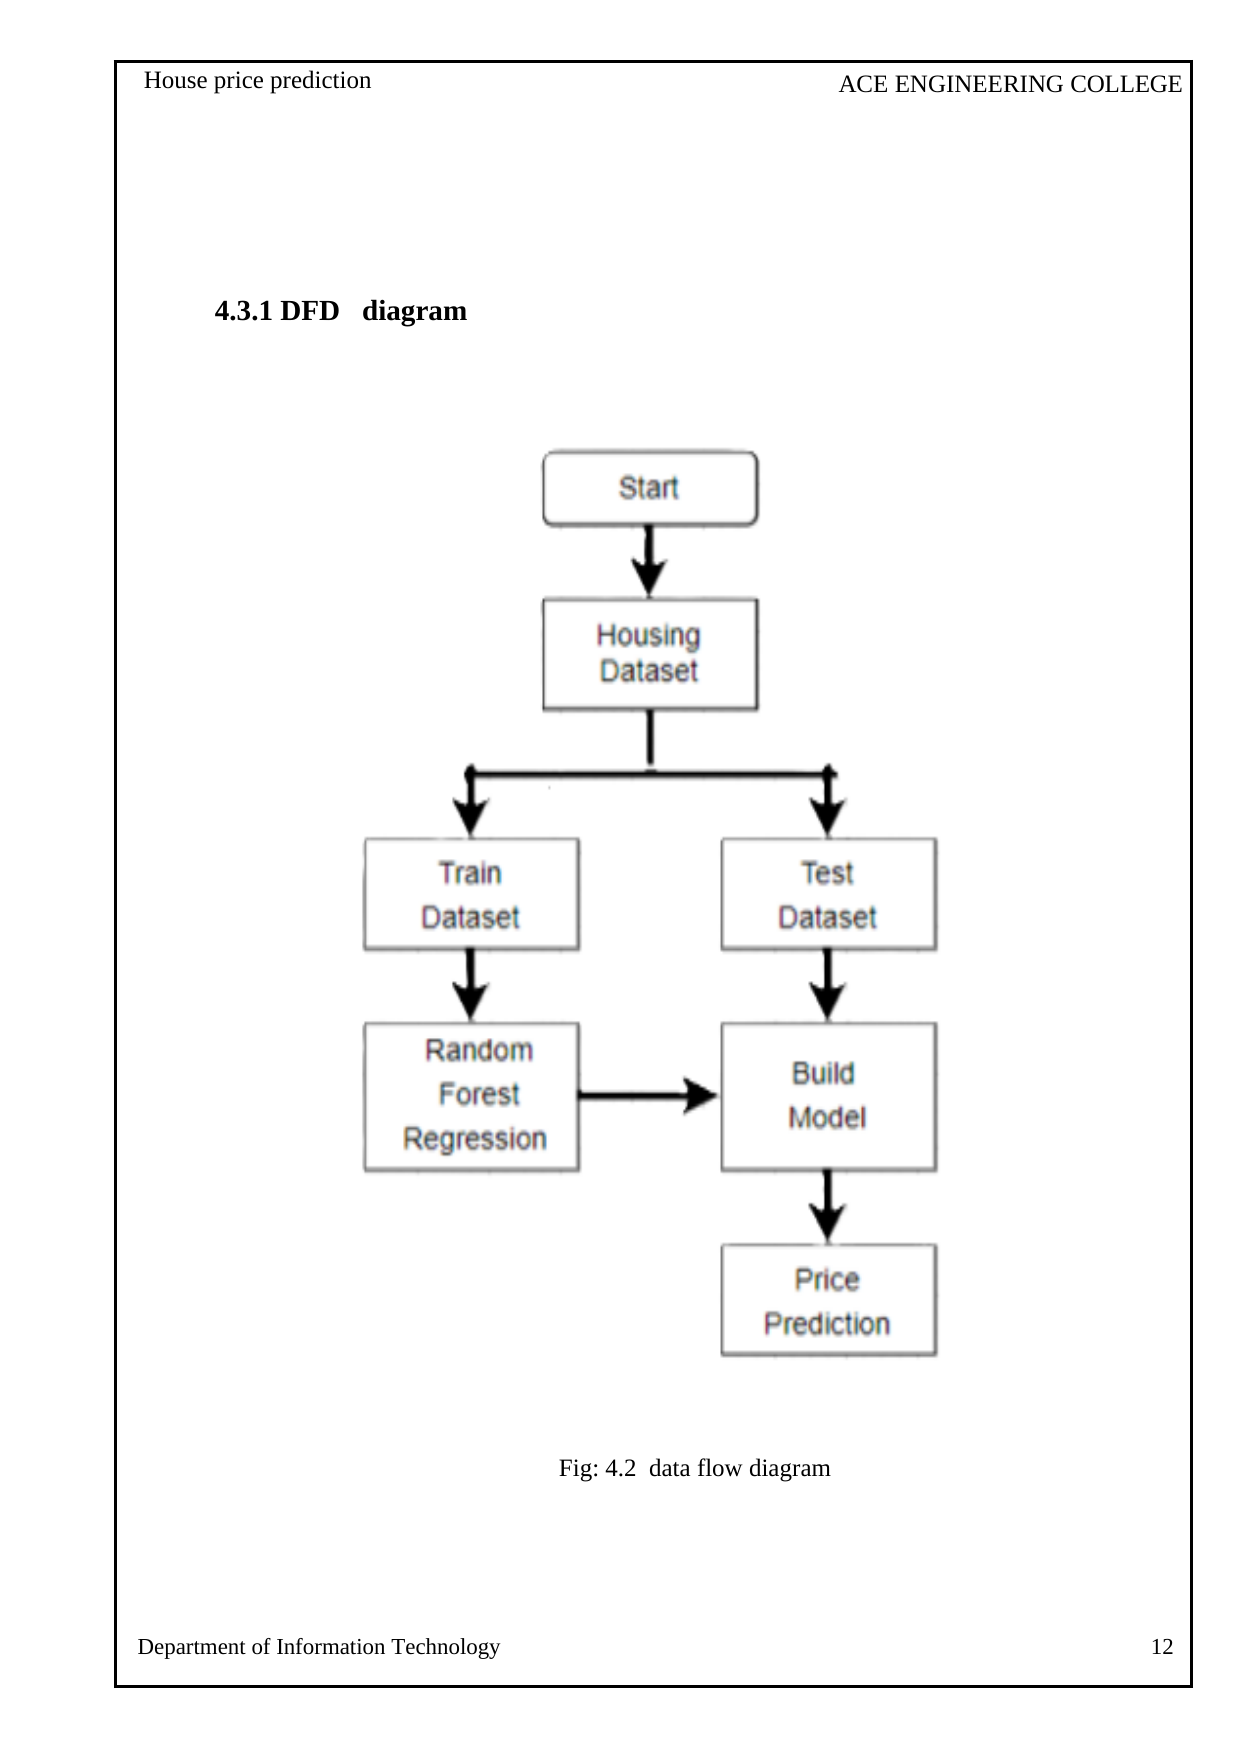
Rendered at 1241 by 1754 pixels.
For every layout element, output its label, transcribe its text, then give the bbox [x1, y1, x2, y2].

picture [359, 438, 952, 1372]
text Fig: 4.2 data flow diagram [137, 1453, 1173, 1482]
text 4.3.1 DFD diagram [214, 293, 1122, 326]
